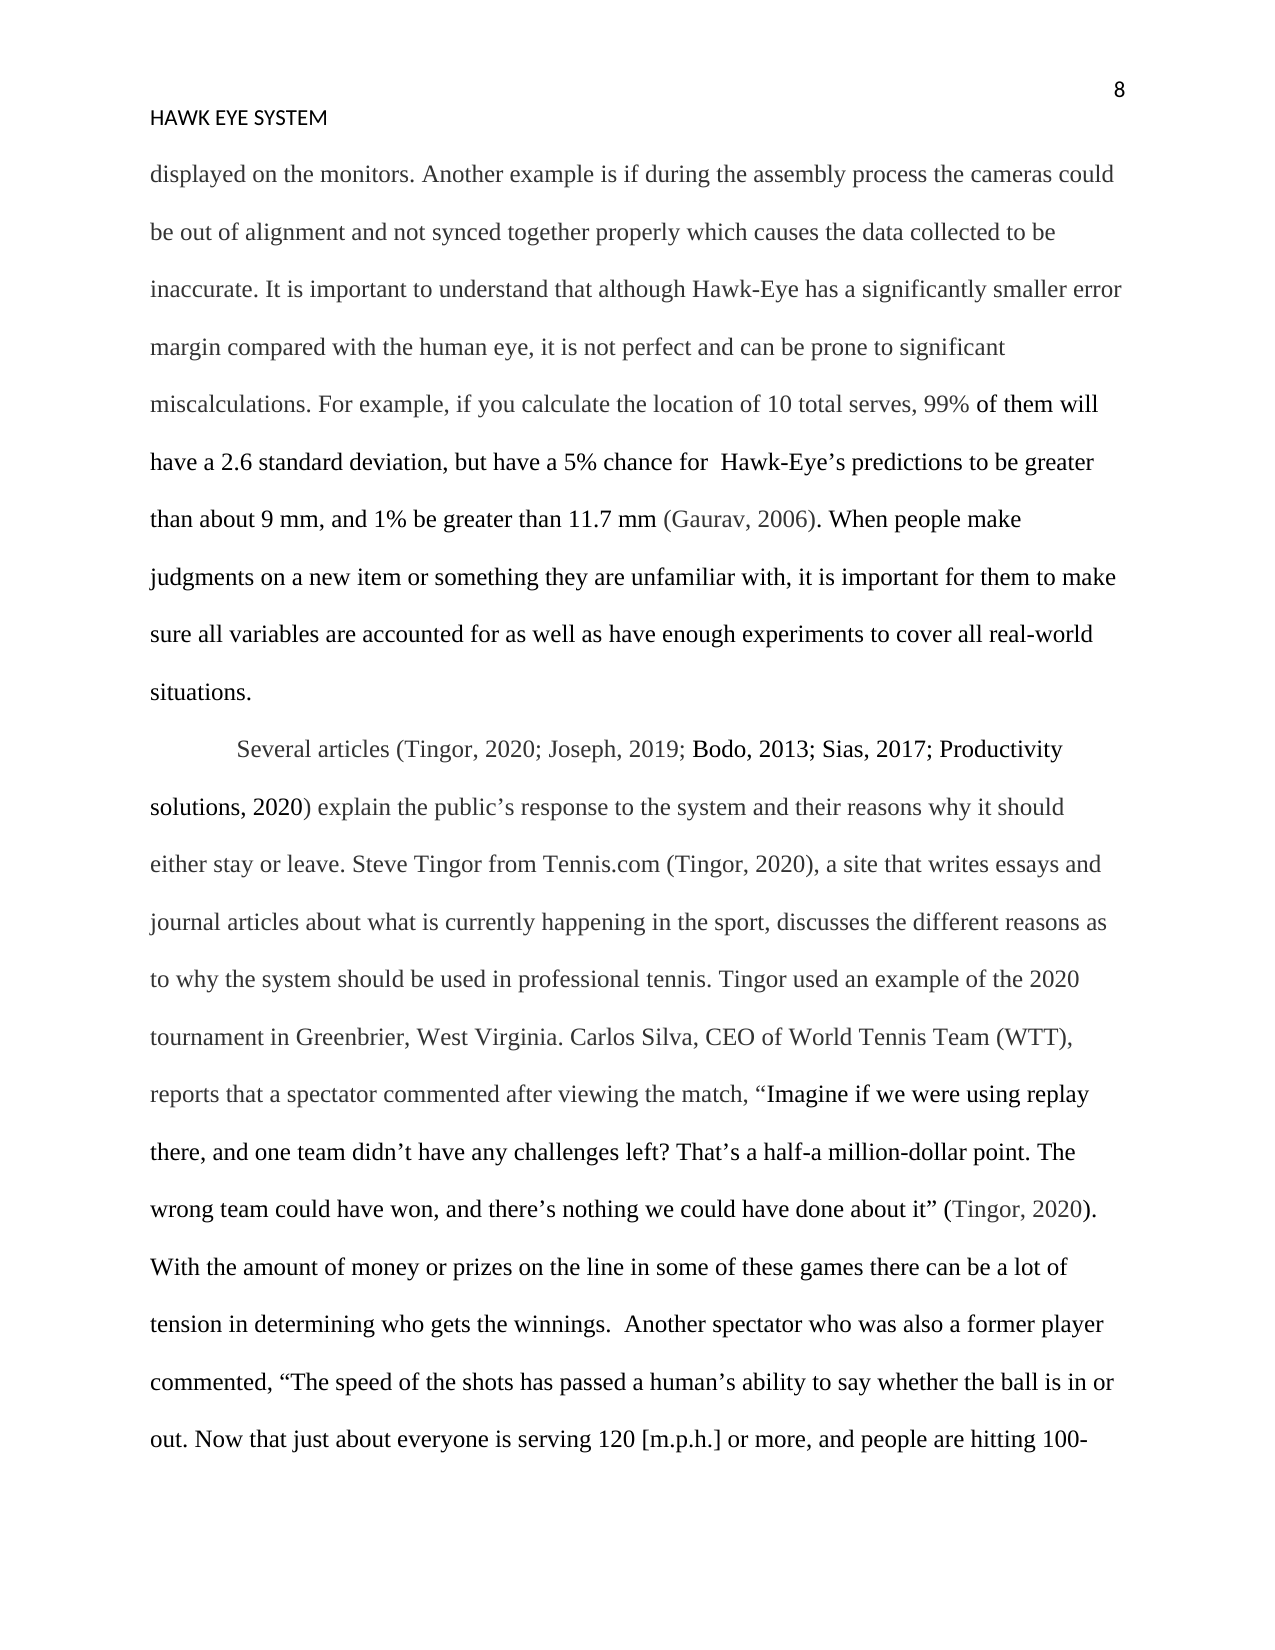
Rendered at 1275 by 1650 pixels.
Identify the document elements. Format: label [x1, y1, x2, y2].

text [150, 159, 1125, 705]
text [150, 734, 1125, 1453]
